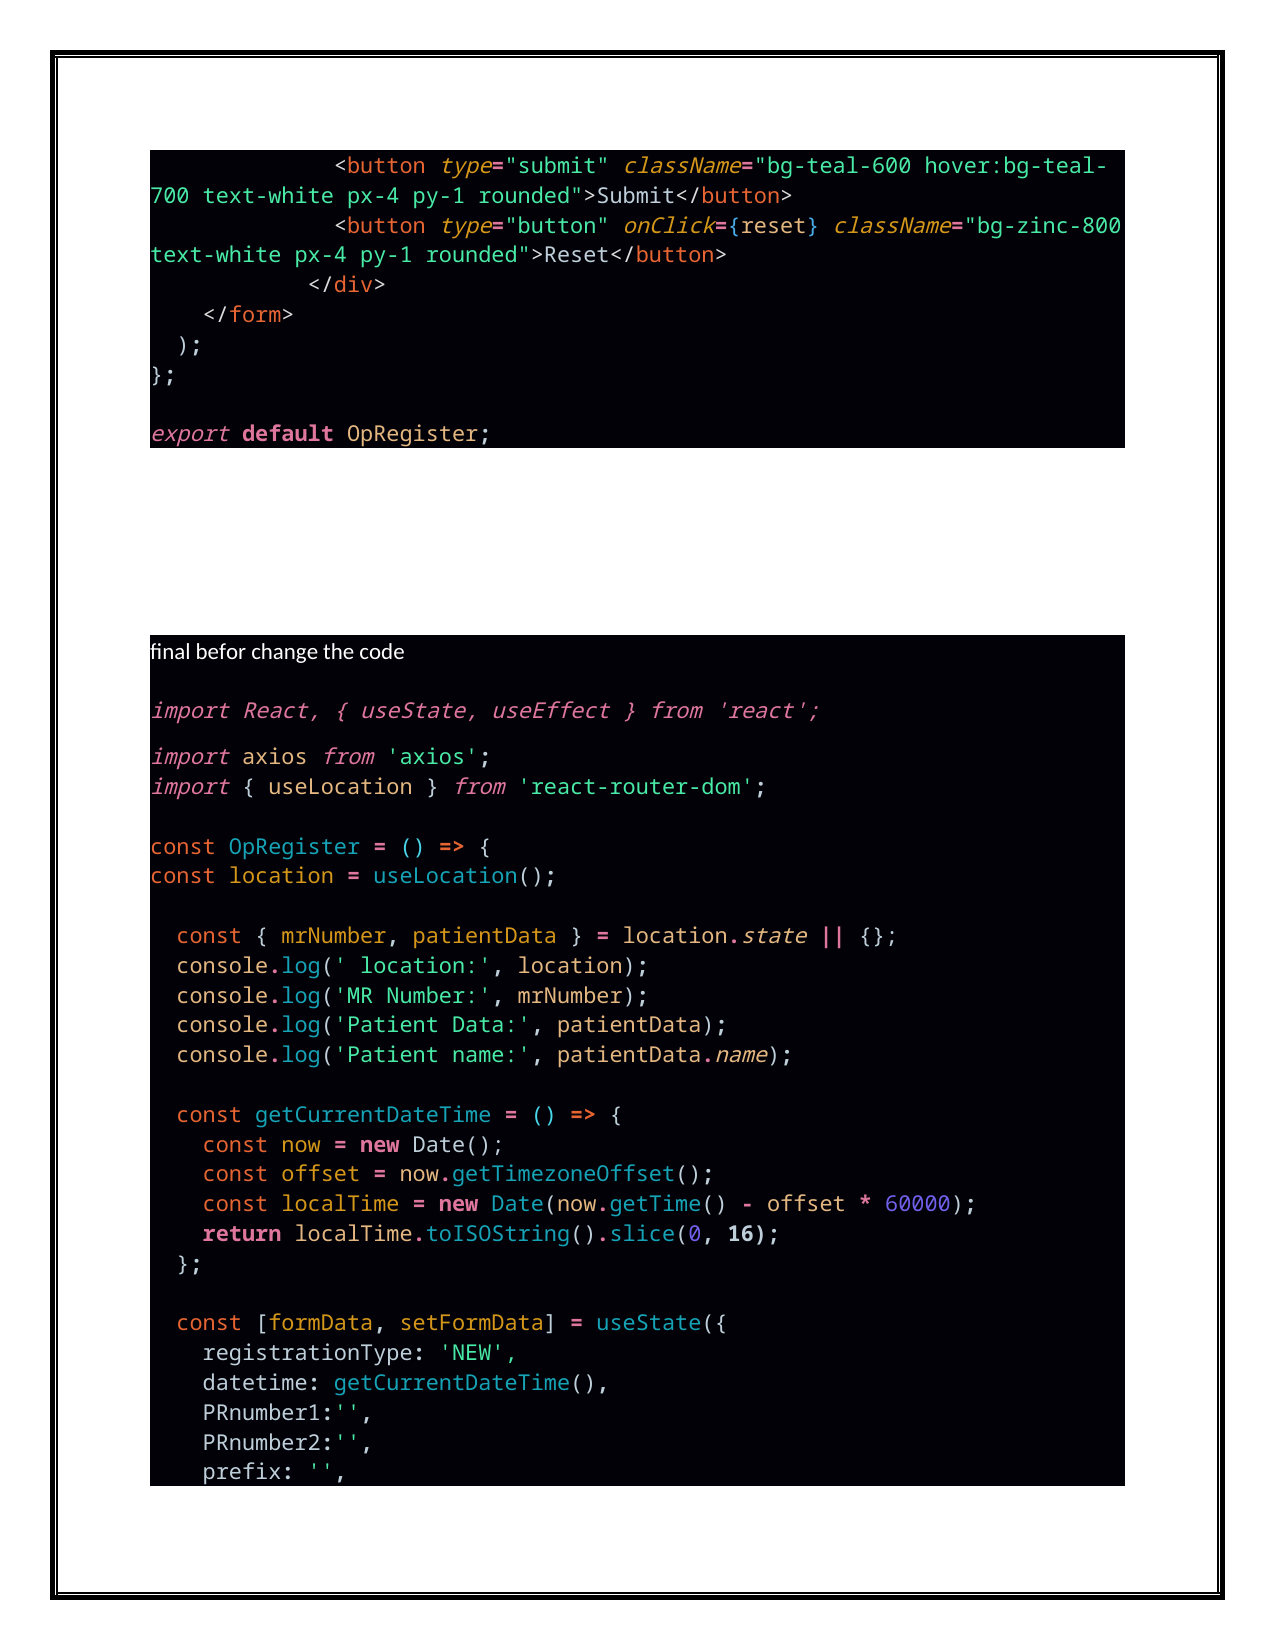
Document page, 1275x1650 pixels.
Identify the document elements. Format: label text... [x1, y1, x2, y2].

text export default OpRegister; [150, 418, 1125, 448]
text const getCurrentDateTime = () => { [150, 1099, 1125, 1128]
text console.log('MR Number:', mrNumber); [150, 979, 1125, 1009]
text <button type="submit" className="bg-teal-600 hover:bg-teal-700 text-white px-4 py-1 rounded">Submit</button> [150, 150, 1125, 209]
text console.log('Patient name:', patientData.name); [150, 1039, 1125, 1069]
text const localTime = new Date(now.getTime() - offset * 60000); [150, 1188, 1125, 1218]
text const [formData, setFormData] = useState({ [150, 1307, 1125, 1337]
text import axios from 'axios'; [150, 741, 1125, 771]
text final befor change the code import React, { useState, useEffect } from 'react'; [150, 635, 1125, 724]
text console.log(' location:', location); [150, 950, 1125, 979]
text PRnumber2:'', [150, 1426, 1125, 1456]
text const offset = now.getTimezoneOffset(); [150, 1158, 1125, 1188]
text </form> [150, 299, 1125, 329]
text prefix: '', [150, 1456, 1125, 1486]
text ); [150, 329, 1125, 358]
text console.log('Patient Data:', patientData); [150, 1009, 1125, 1039]
text <button type="button" onClick={reset} className="bg-zinc-800 text-white px-4 py-1 rounded">Reset</button> [150, 209, 1125, 269]
text datetime: getCurrentDateTime(), [150, 1367, 1125, 1397]
text import { useLocation } from 'react-router-dom'; [150, 771, 1125, 801]
text }; [150, 1248, 1125, 1277]
text const location = useLocation(); [150, 860, 1125, 890]
text }; [150, 358, 1125, 388]
text PRnumber1:'', [150, 1397, 1125, 1426]
text const now = new Date(); [150, 1128, 1125, 1158]
text const OpRegister = () => { [150, 831, 1125, 860]
text registrationType: 'NEW', [150, 1337, 1125, 1367]
text const { mrNumber, patientData } = location.state || {}; [150, 920, 1125, 950]
text return localTime.toISOString().slice(0, 16); [150, 1218, 1125, 1248]
text </div> [150, 269, 1125, 299]
